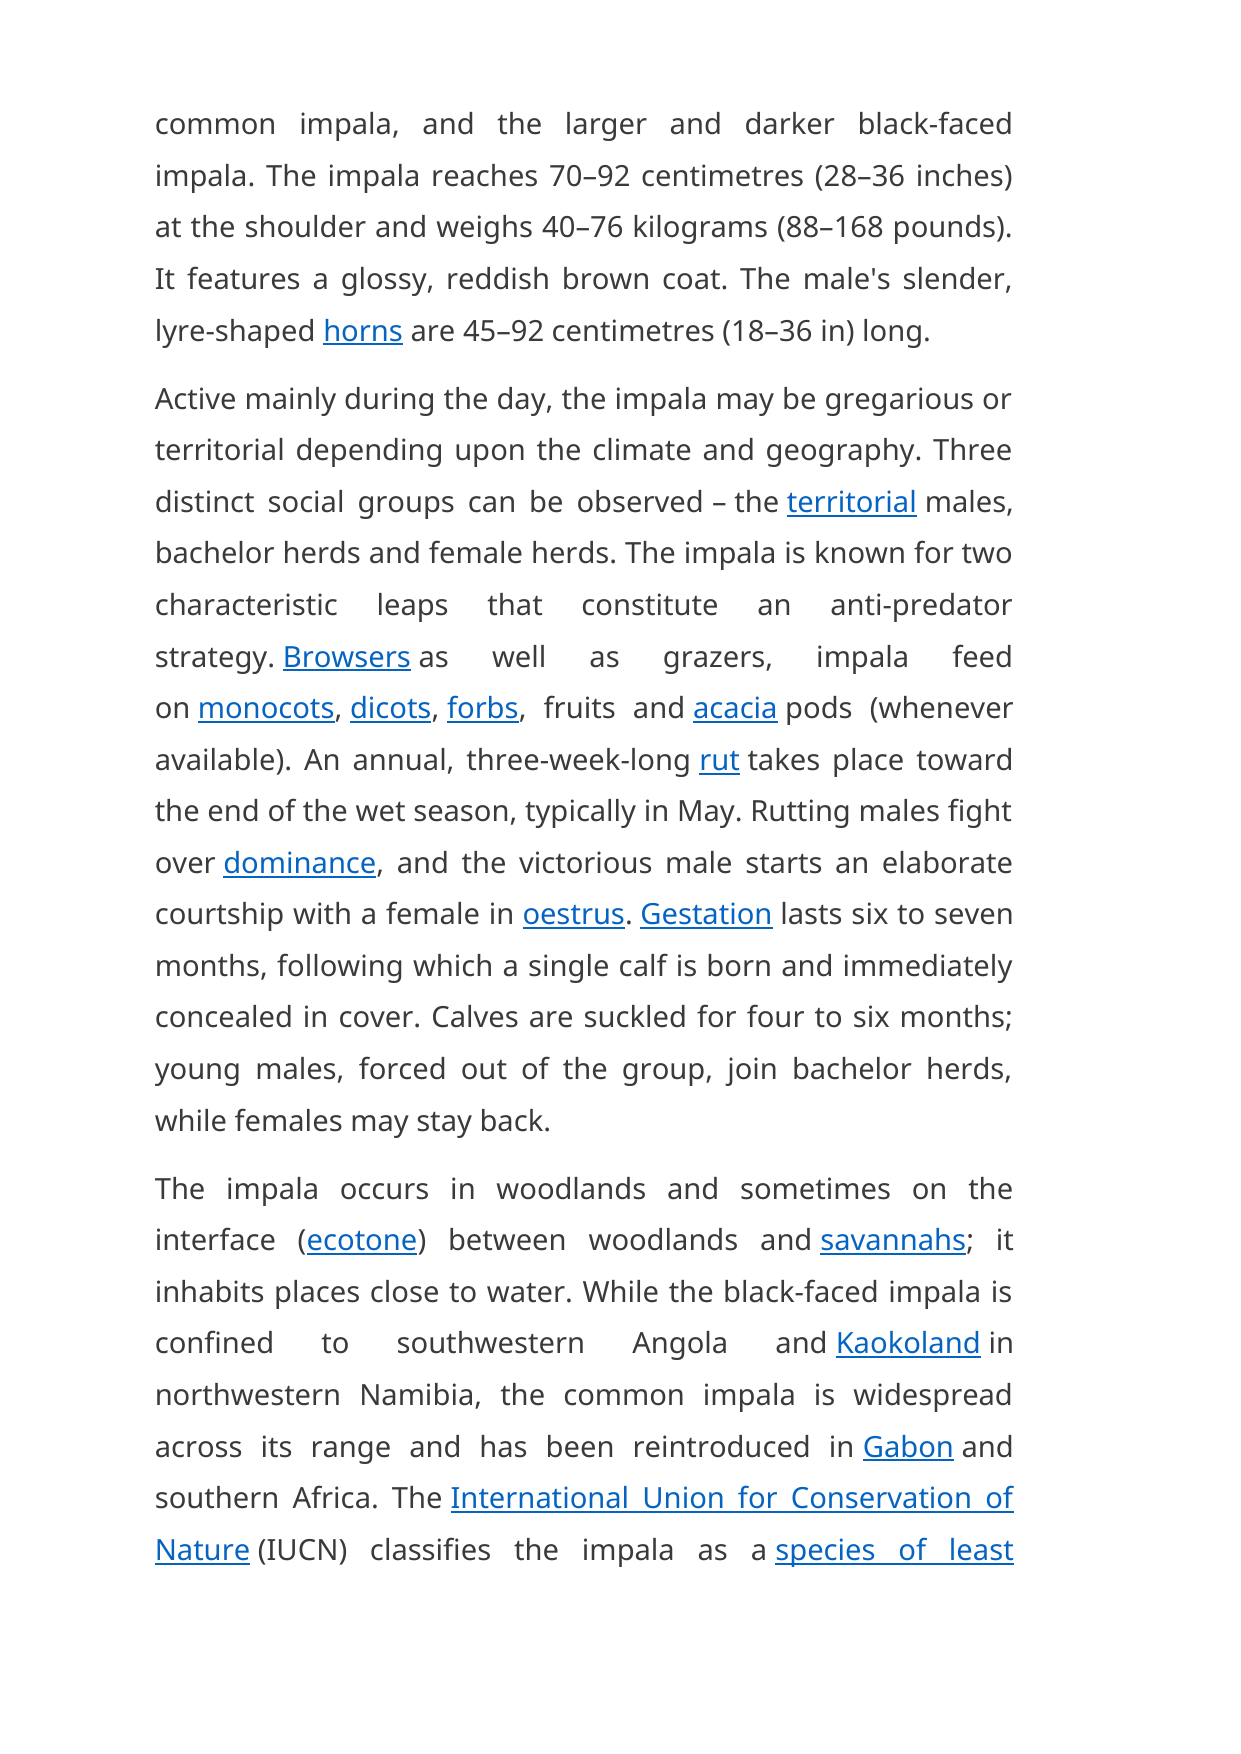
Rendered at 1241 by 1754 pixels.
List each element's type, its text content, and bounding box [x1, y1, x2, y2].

text Active mainly during the day, the impala may be gregarious or territorial depending upon the climate and geography. Three distinct social groups can be observed – the territorial males, bachelor herds and female herds. The impala is known for two characteristic leaps that constitute an anti-predator strategy. Browsers as well as grazers, impala feed on monocots, dicots, forbs, fruits and acacia pods (whenever available). An annual, three-week-long rut takes place toward the end of the wet season, typically in May. Rutting males fight over dominance, and the victorious male starts an elaborate courtship with a female in oestrus. Gestation lasts six to seven months, following which a single calf is born and immediately concealed in cover. Calves are suckled for four to six months; young males, forced out of the group, join bachelor herds, while females may stay back. [154, 378, 1014, 1139]
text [154, 1168, 1014, 1569]
